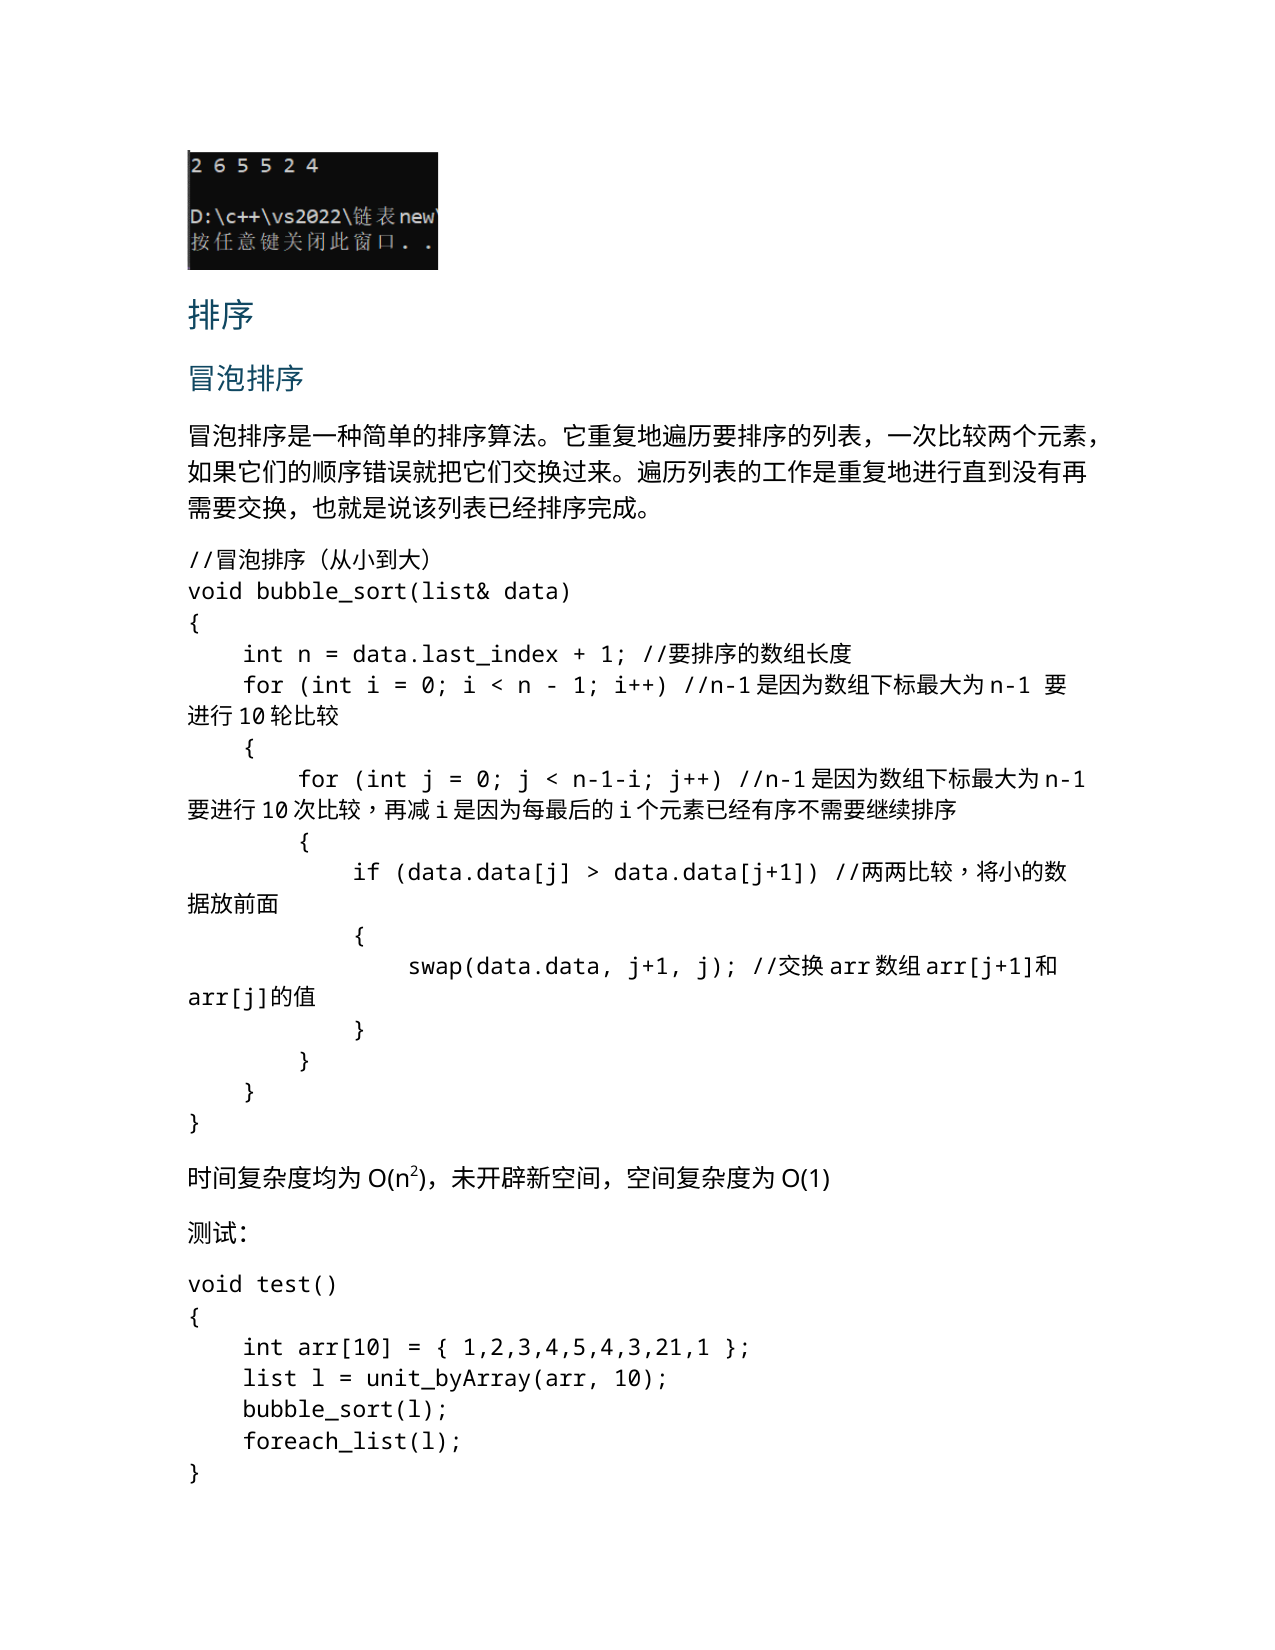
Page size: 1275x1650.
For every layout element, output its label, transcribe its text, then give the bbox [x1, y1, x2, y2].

text 排序 [187, 288, 1087, 337]
text 冒泡排序 [187, 355, 1087, 398]
text void test() { int arr[10] = { 1,2,3,4,5,4,3,21,1 }; list l = unit_byArray(arr, 10); bubble_sort(l); foreach_list(l); } [187, 1268, 1087, 1487]
text //冒泡排序（从小到大） void bubble_sort(list& data) { int n = data.last_index + 1; //要排序的数组长度 for (int i = 0; i < n - 1; i++) //n-1是因为数组下标最大为n-1 要进行10轮比较 { for (int j = 0; j < n-1-i; j++) //n-1是因为数组下标最大为n-1 要进行10次比较，再减i是因为每最后的i个元素已经有序不需要继续排序 { if (data.data[j] > data.data[j+1]) //两两比较，将小的数据放前面 { swap(data.data, j+1, j); //交换arr数组arr[j+1]和arr[j]的值 } } } } [187, 544, 1087, 1138]
text 测试： [187, 1213, 1087, 1250]
text 冒泡排序是一种简单的排序算法。它重复地遍历要排序的列表，一次比较两个元素，如果它们的顺序错误就把它们交换过来。遍历列表的工作是重复地进行直到没有再需要交换，也就是说该列表已经排序完成。 [187, 416, 1087, 525]
picture [187, 150, 439, 270]
text 时间复杂度均为O(n2)，未开辟新空间，空间复杂度为O(1) [187, 1158, 1087, 1195]
